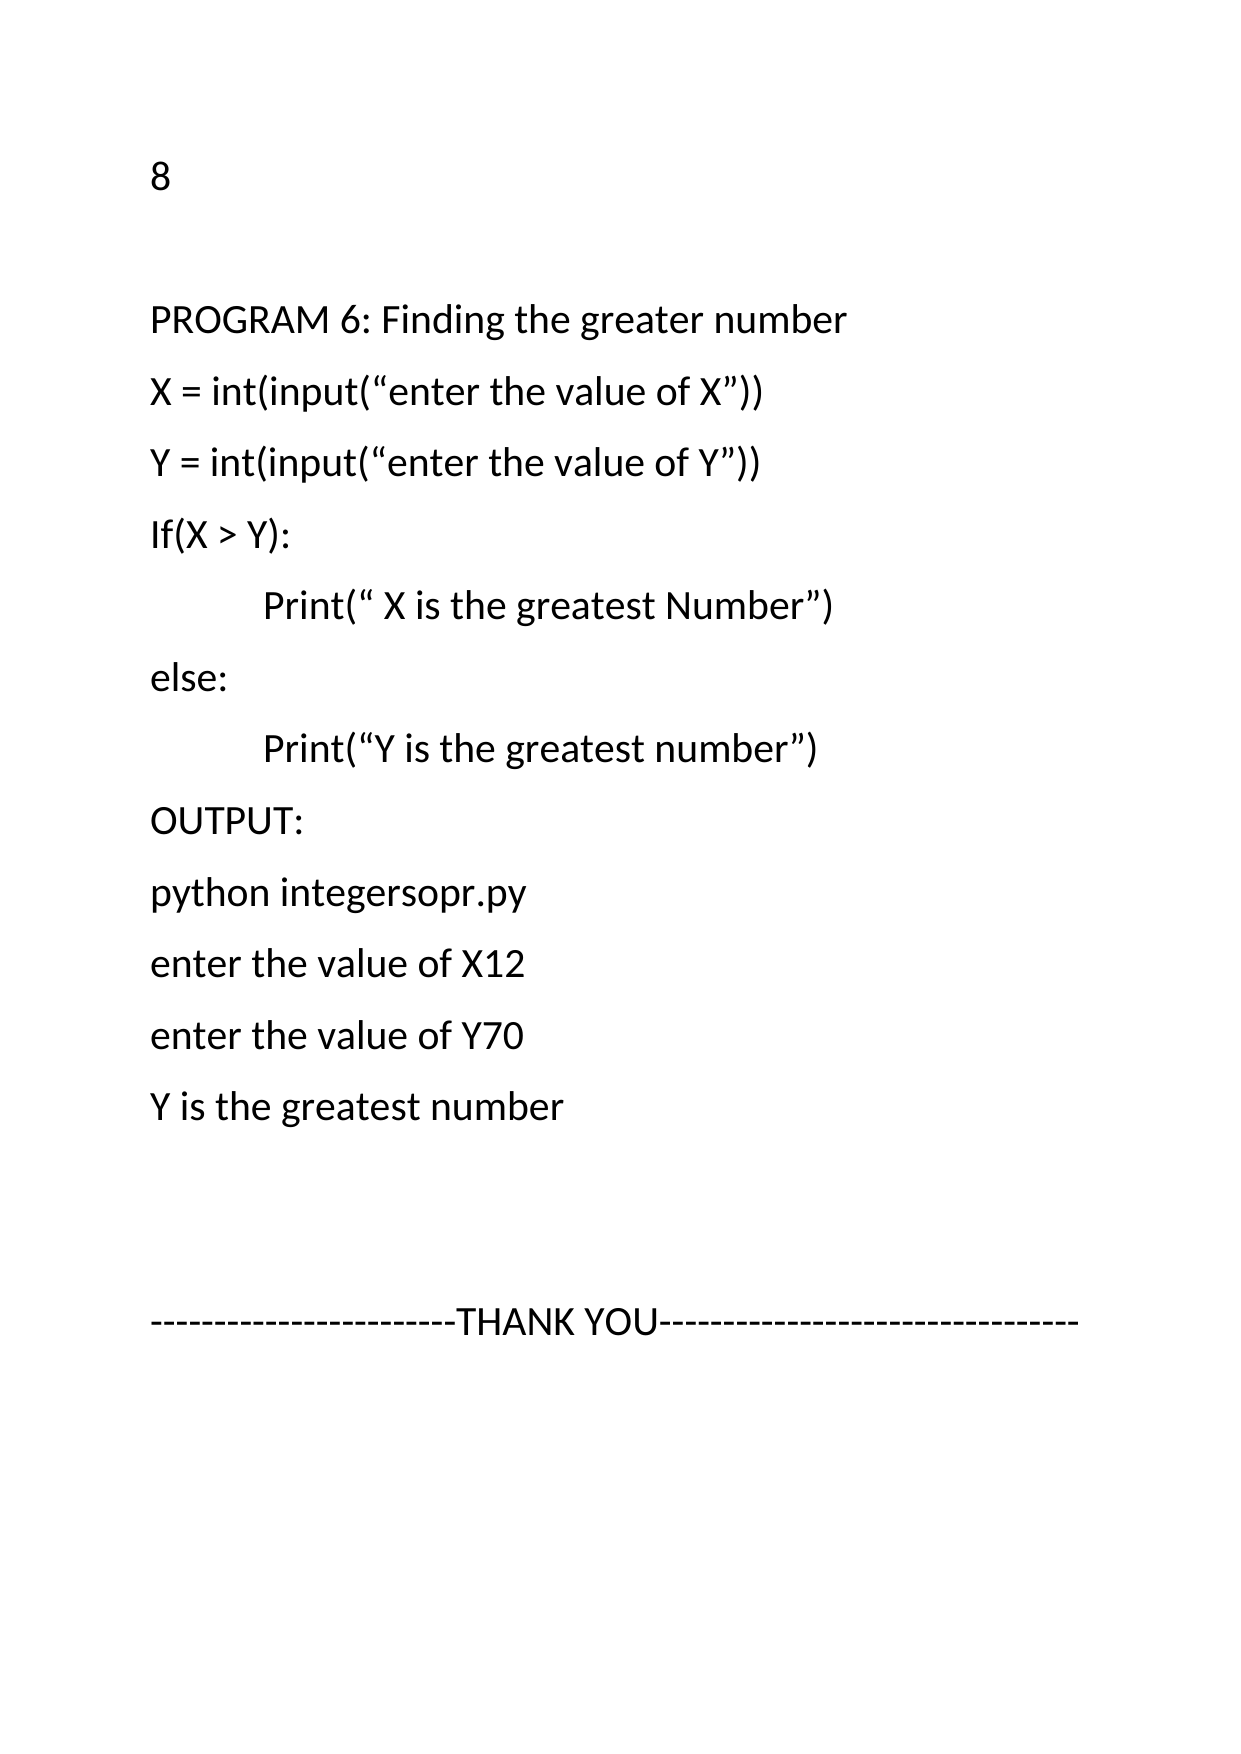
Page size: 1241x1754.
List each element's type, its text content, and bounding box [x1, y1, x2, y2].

text Print(“ X is the greatest Number”) [150, 579, 1090, 630]
text enter the value of Y70 [150, 1009, 1090, 1059]
text Y = int(input(“enter the value of Y”)) [150, 436, 1090, 487]
text If(X > Y): [150, 508, 1090, 559]
text PROGRAM 6: Finding the greater number [150, 293, 1090, 344]
text Print(“Y is the greatest number”) [150, 722, 1090, 773]
text 8 [150, 150, 1090, 201]
text OUTPUT: [150, 794, 1090, 845]
text python integersopr.py [150, 866, 1090, 916]
text X = int(input(“enter the value of X”)) [150, 365, 1090, 416]
text ------------------------THANK YOU--------------------------------- [150, 1295, 1090, 1346]
text Y is the greatest number [150, 1080, 1090, 1131]
text else: [150, 651, 1090, 702]
text enter the value of X12 [150, 937, 1090, 988]
